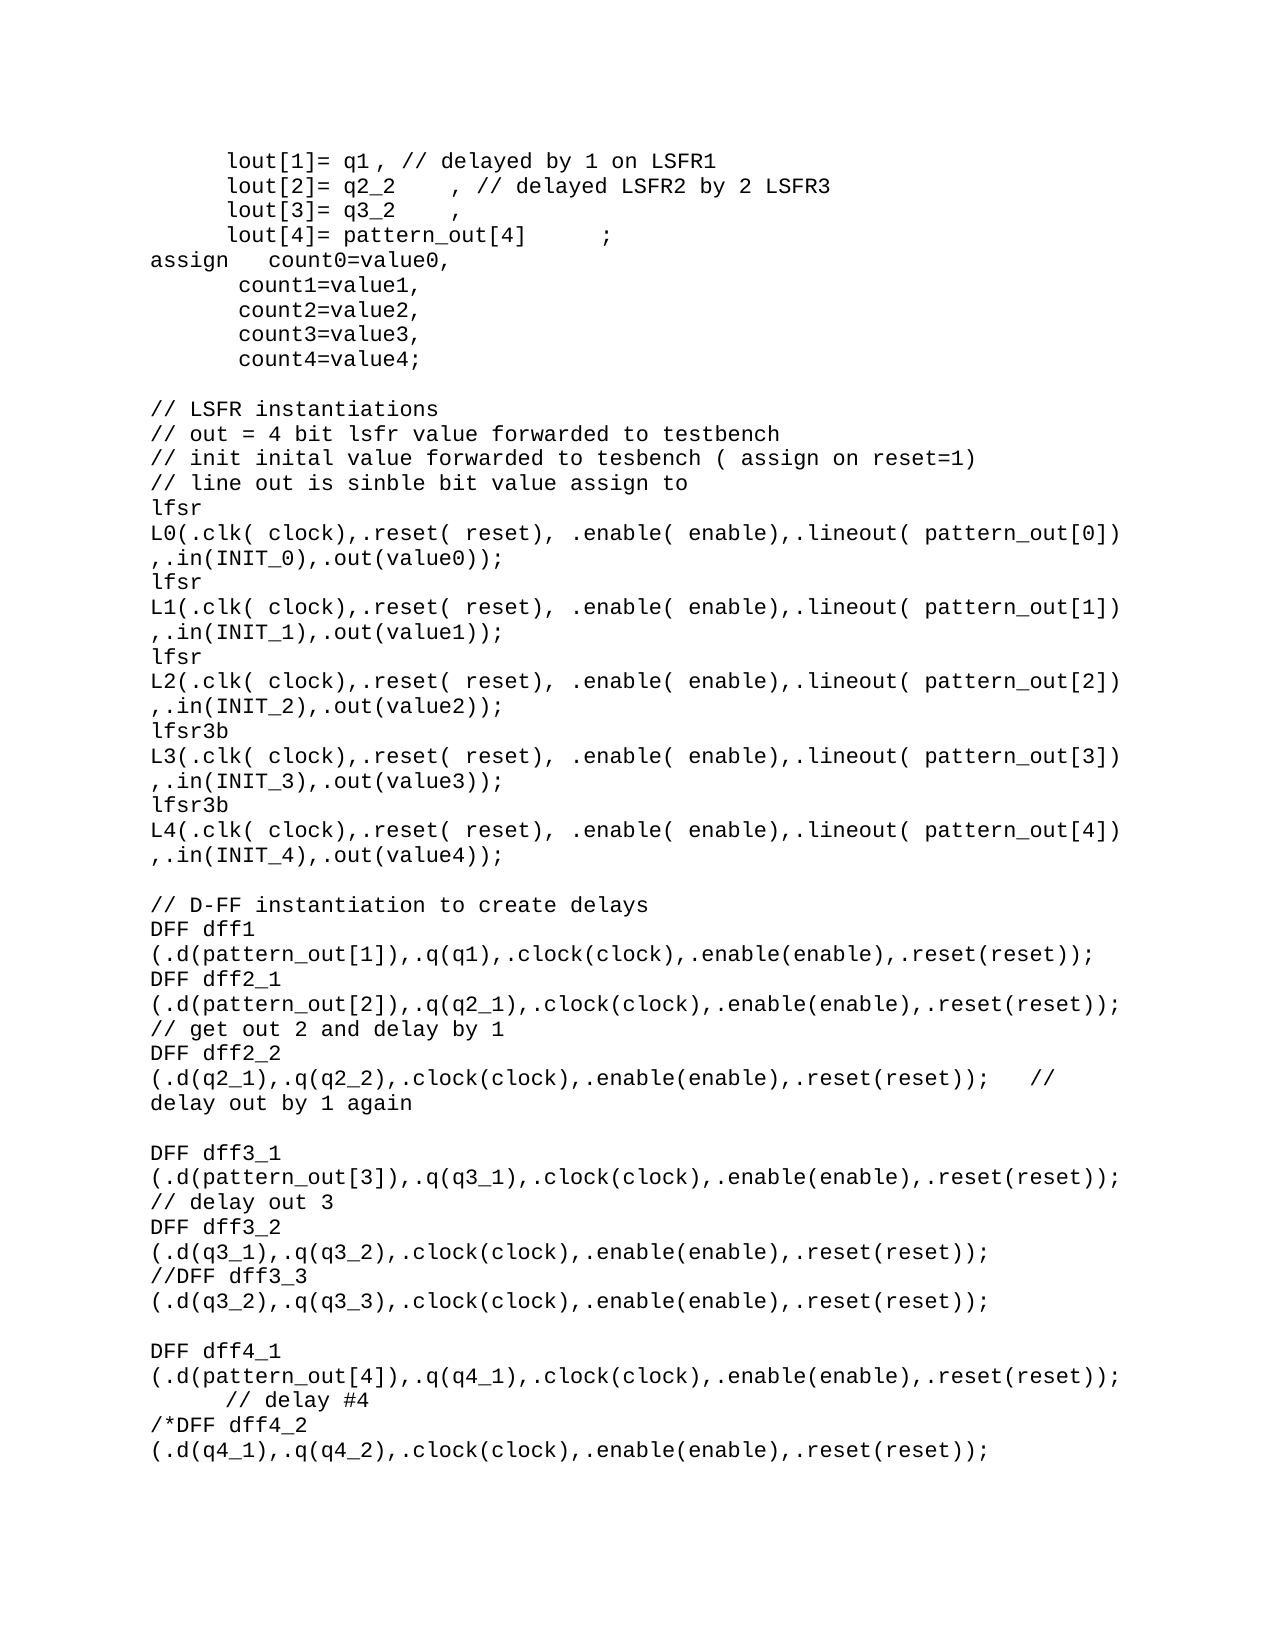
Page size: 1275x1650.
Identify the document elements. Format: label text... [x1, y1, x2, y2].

text count2=value2, [150, 299, 1125, 323]
text /*DFF dff4_2 (.d(q4_1),.q(q4_2),.clock(clock),.enable(enable),.reset(reset)); [150, 1414, 1125, 1464]
text lfsr3b L3(.clk( clock),.reset( reset), .enable( enable),.lineout( pattern_out[3]),.in(INIT_3),.out(value3)); [150, 720, 1125, 794]
text //DFF dff3_3 (.d(q3_2),.q(q3_3),.clock(clock),.enable(enable),.reset(reset)); [150, 1266, 1125, 1315]
text DFF dff4_1 (.d(pattern_out[4]),.q(q4_1),.clock(clock),.enable(enable),.reset(reset)); // delay #4 [150, 1340, 1125, 1414]
text // init inital value forwarded to tesbench ( assign on reset=1) [150, 447, 1125, 472]
text // D-FF instantiation to create delays [150, 894, 1125, 918]
text count4=value4; [150, 348, 1125, 373]
text assign count0=value0, [150, 249, 1125, 274]
text lout[1]= q1 , // delayed by 1 on LSFR1 [150, 150, 1125, 175]
text DFF dff3_1 (.d(pattern_out[3]),.q(q3_1),.clock(clock),.enable(enable),.reset(reset)); // delay out 3 [150, 1142, 1125, 1216]
text DFF dff1 (.d(pattern_out[1]),.q(q1),.clock(clock),.enable(enable),.reset(reset)); [150, 918, 1125, 968]
text count3=value3, [150, 323, 1125, 348]
text lout[3]= q3_2 , [150, 199, 1125, 224]
text DFF dff2_2 (.d(q2_1),.q(q2_2),.clock(clock),.enable(enable),.reset(reset)); // delay out by 1 again [150, 1042, 1125, 1117]
text DFF dff2_1 (.d(pattern_out[2]),.q(q2_1),.clock(clock),.enable(enable),.reset(reset)); // get out 2 and delay by 1 [150, 968, 1125, 1042]
text // out = 4 bit lsfr value forwarded to testbench [150, 423, 1125, 447]
text DFF dff3_2 (.d(q3_1),.q(q3_2),.clock(clock),.enable(enable),.reset(reset)); [150, 1216, 1125, 1266]
text // LSFR instantiations [150, 398, 1125, 423]
text lfsr L1(.clk( clock),.reset( reset), .enable( enable),.lineout( pattern_out[1]),.in(INIT_1),.out(value1)); [150, 571, 1125, 646]
text lfsr L0(.clk( clock),.reset( reset), .enable( enable),.lineout( pattern_out[0]),.in(INIT_0),.out(value0)); [150, 497, 1125, 571]
text lfsr L2(.clk( clock),.reset( reset), .enable( enable),.lineout( pattern_out[2]),.in(INIT_2),.out(value2)); [150, 646, 1125, 720]
text count1=value1, [150, 274, 1125, 299]
text // line out is sinble bit value assign to [150, 472, 1125, 497]
text lfsr3b L4(.clk( clock),.reset( reset), .enable( enable),.lineout( pattern_out[4]),.in(INIT_4),.out(value4)); [150, 794, 1125, 869]
text lout[4]= pattern_out[4] ; [150, 224, 1125, 249]
text lout[2]= q2_2 , // delayed LSFR2 by 2 LSFR3 [150, 175, 1125, 199]
